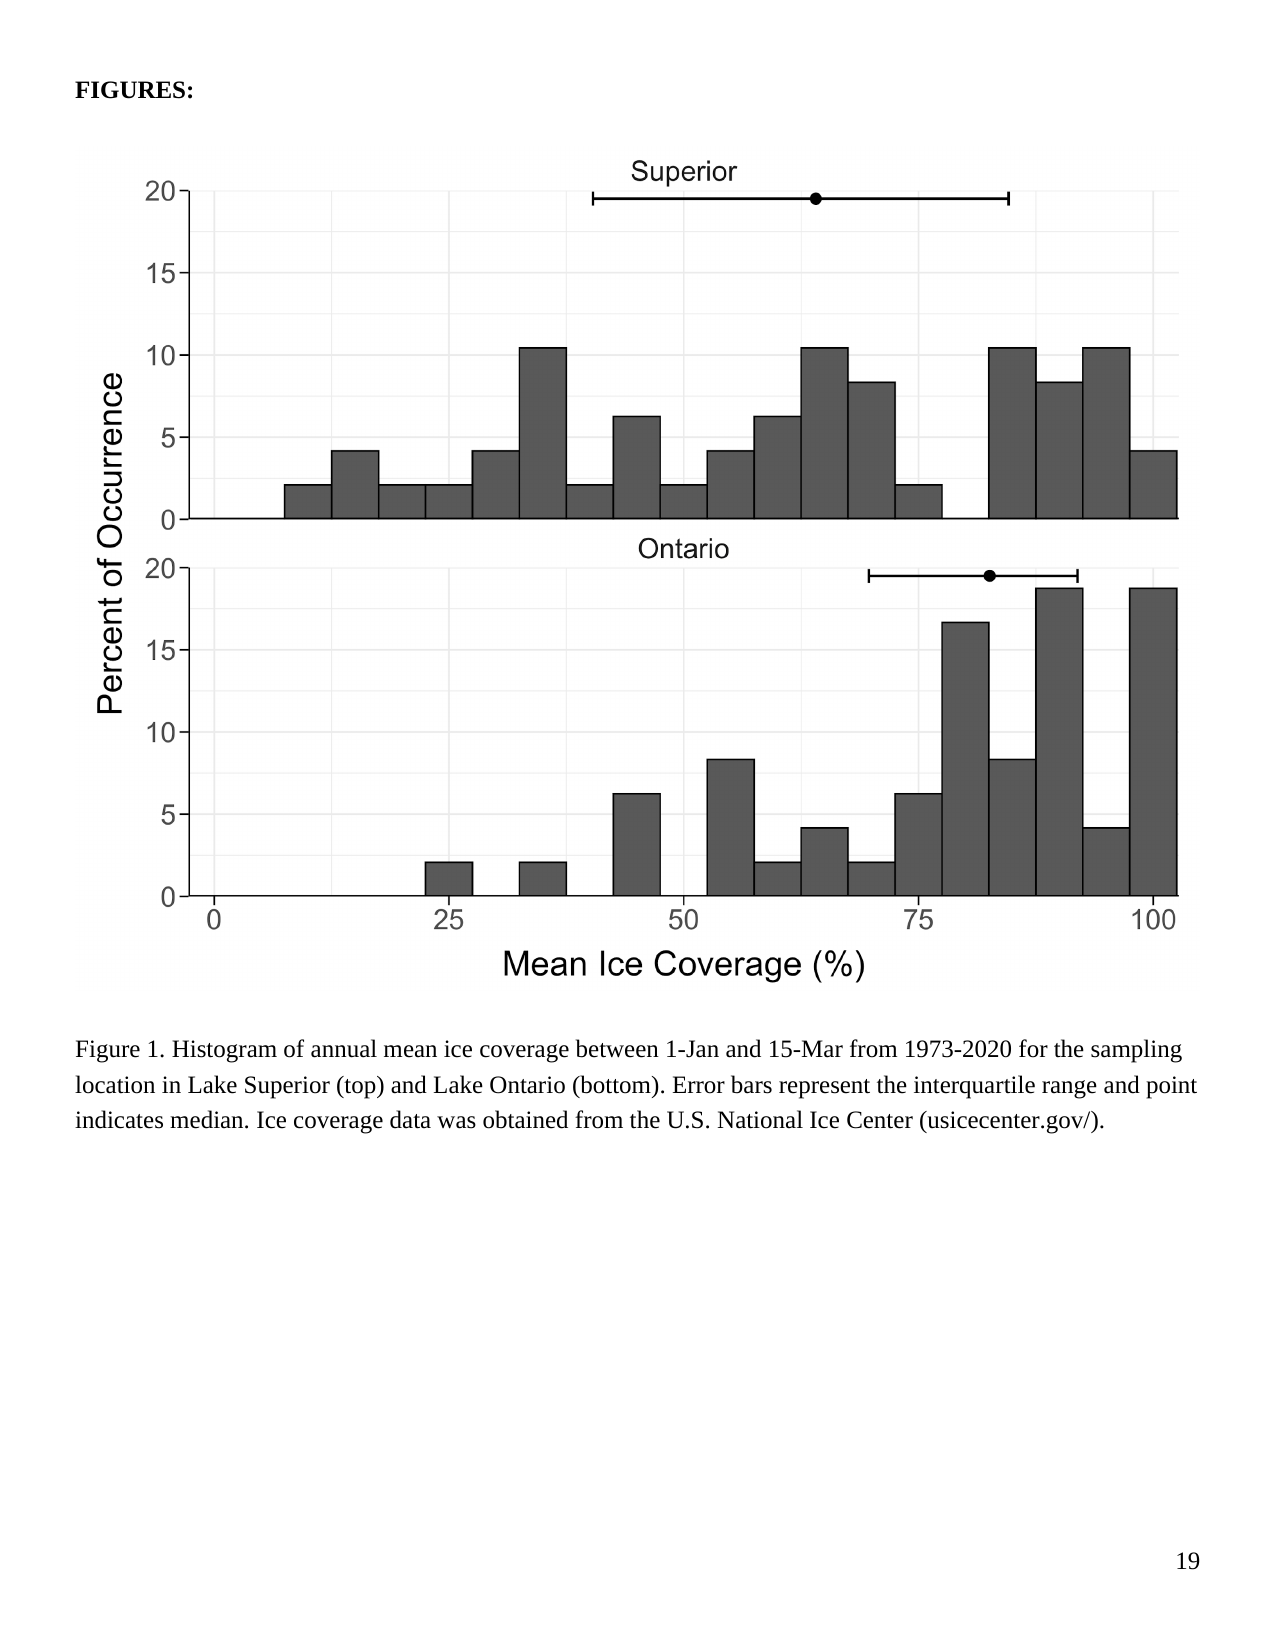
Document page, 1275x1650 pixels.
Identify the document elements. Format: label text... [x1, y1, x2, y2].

subtitle FIGURES: [75, 75, 1200, 104]
picture [75, 146, 1200, 991]
text Figure 1. Histogram of annual mean ice coverage between 1-Jan and 15-Mar from 1973-2020 for the sampling location in Lake Superior (top) and Lake Ontario (bottom). Error bars represent the interquartile range and point indicates median. Ice coverage data was obtained from the U.S. National Ice Center (usicecenter.gov/). [75, 1034, 1200, 1134]
